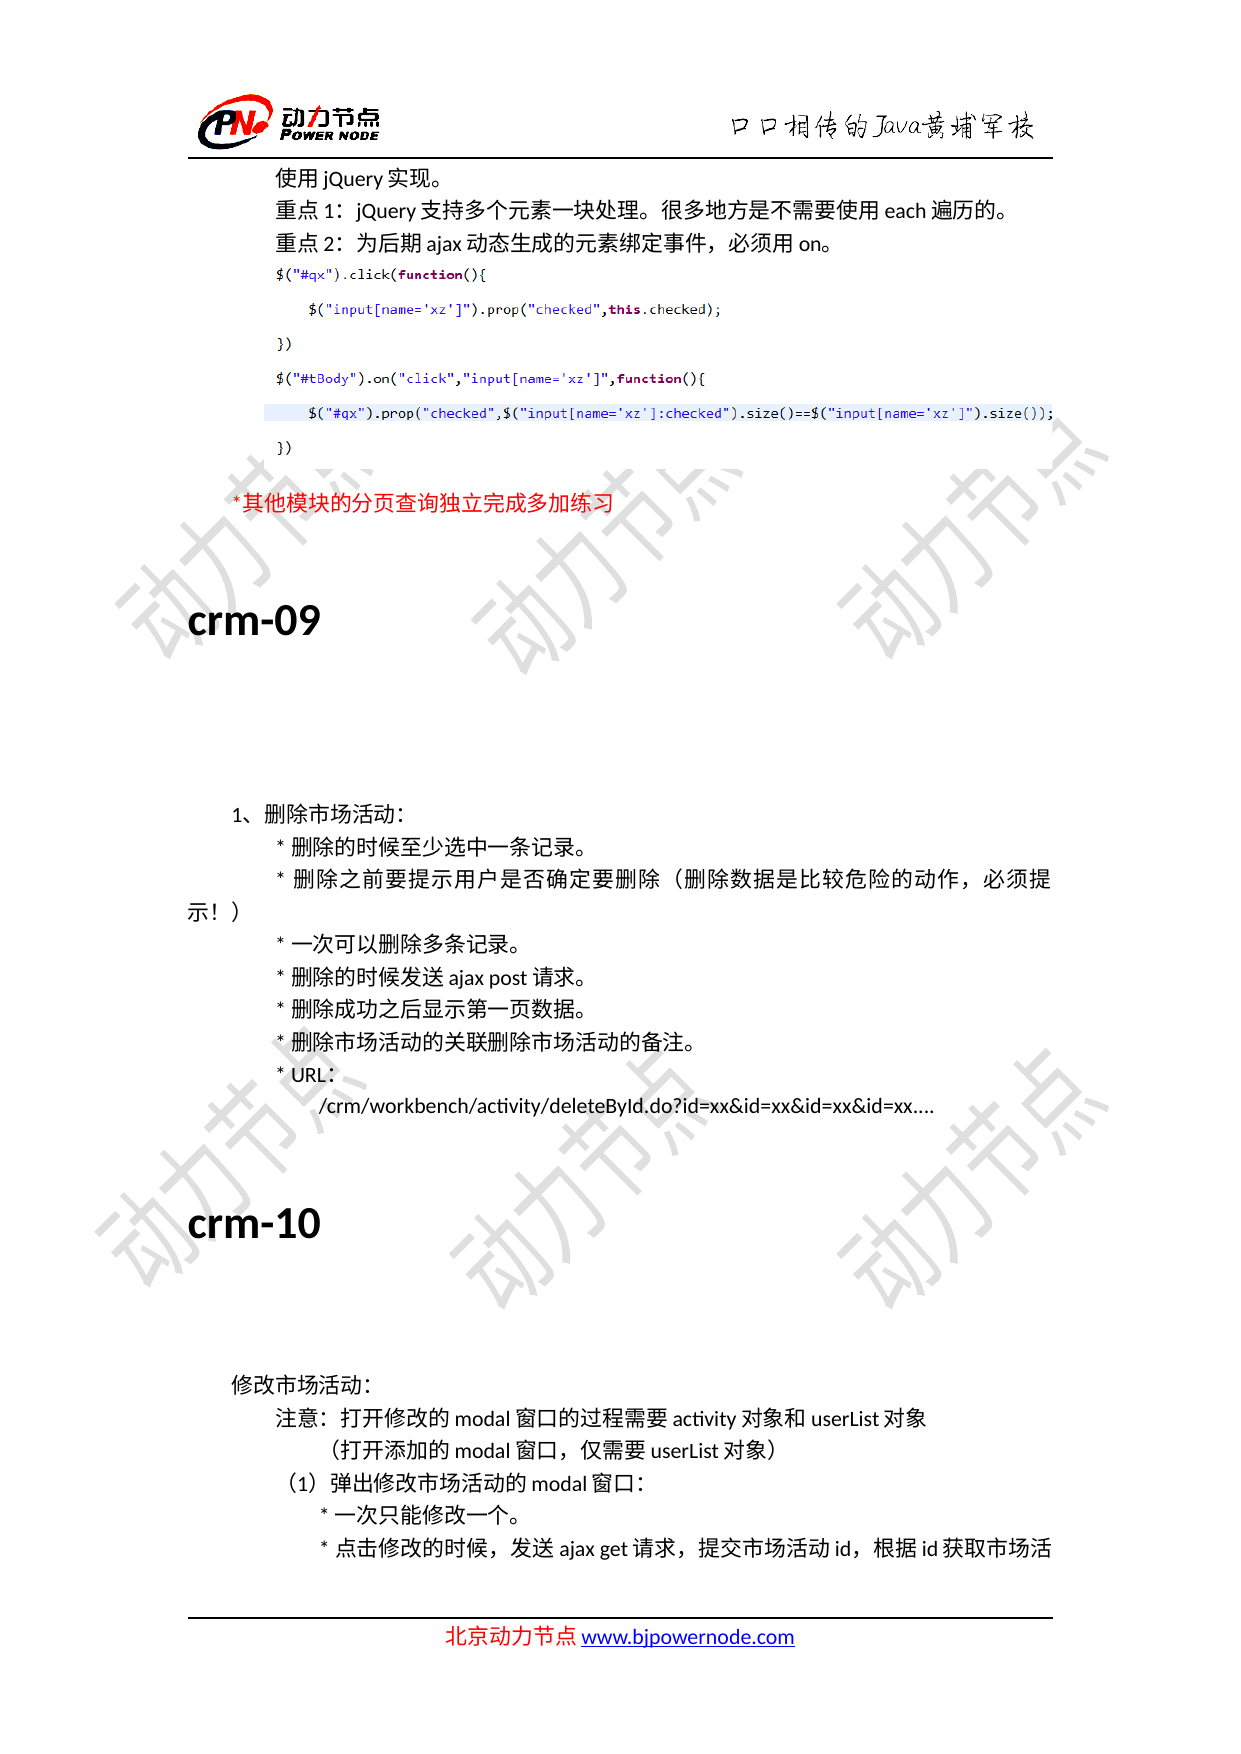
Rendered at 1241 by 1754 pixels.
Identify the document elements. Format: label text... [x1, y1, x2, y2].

text 使用jQuery实现。 [187, 161, 1053, 193]
text /crm/workbench/activity/deleteById.do?id=xx&id=xx&id=xx&id=xx.... [187, 1089, 1053, 1122]
text * 删除成功之后显示第一页数据。 [187, 992, 1053, 1024]
picture [187, 88, 1053, 155]
text 1、删除市场活动： [187, 797, 1053, 829]
subtitle crm-10 [187, 1189, 1053, 1254]
text * 一次可以删除多条记录。 [187, 927, 1053, 959]
text * URL： [187, 1057, 1053, 1089]
text *其他模块的分页查询独立完成多加练习 [187, 486, 1053, 518]
text 修改市场活动： [187, 1368, 1053, 1400]
text （1）弹出修改市场活动的modal窗口： [187, 1465, 1053, 1498]
text * 删除的时候发送ajax post请求。 [187, 959, 1053, 992]
text * 点击修改的时候，发送ajax get请求，提交市场活动id，根据id获取市场活动信息，展示modal。 [187, 1530, 1053, 1563]
text 重点1：jQuery支持多个元素一块处理。很多地方是不需要使用each遍历的。 [187, 193, 1053, 226]
picture [264, 258, 1053, 469]
text * 删除的时候至少选中一条记录。 [187, 829, 1053, 862]
text * 删除之前要提示用户是否确定要删除（删除数据是比较危险的动作，必须提示！） [187, 862, 1053, 927]
subtitle crm-09 [187, 586, 1053, 651]
text 注意：打开修改的modal窗口的过程需要activity对象和userList对象 （打开添加的modal窗口，仅需要userList对象） [187, 1400, 1053, 1465]
text * 一次只能修改一个。 [187, 1498, 1053, 1530]
text * 删除市场活动的关联删除市场活动的备注。 [187, 1024, 1053, 1057]
text 重点2：为后期ajax动态生成的元素绑定事件，必须用on。 [187, 226, 1053, 258]
